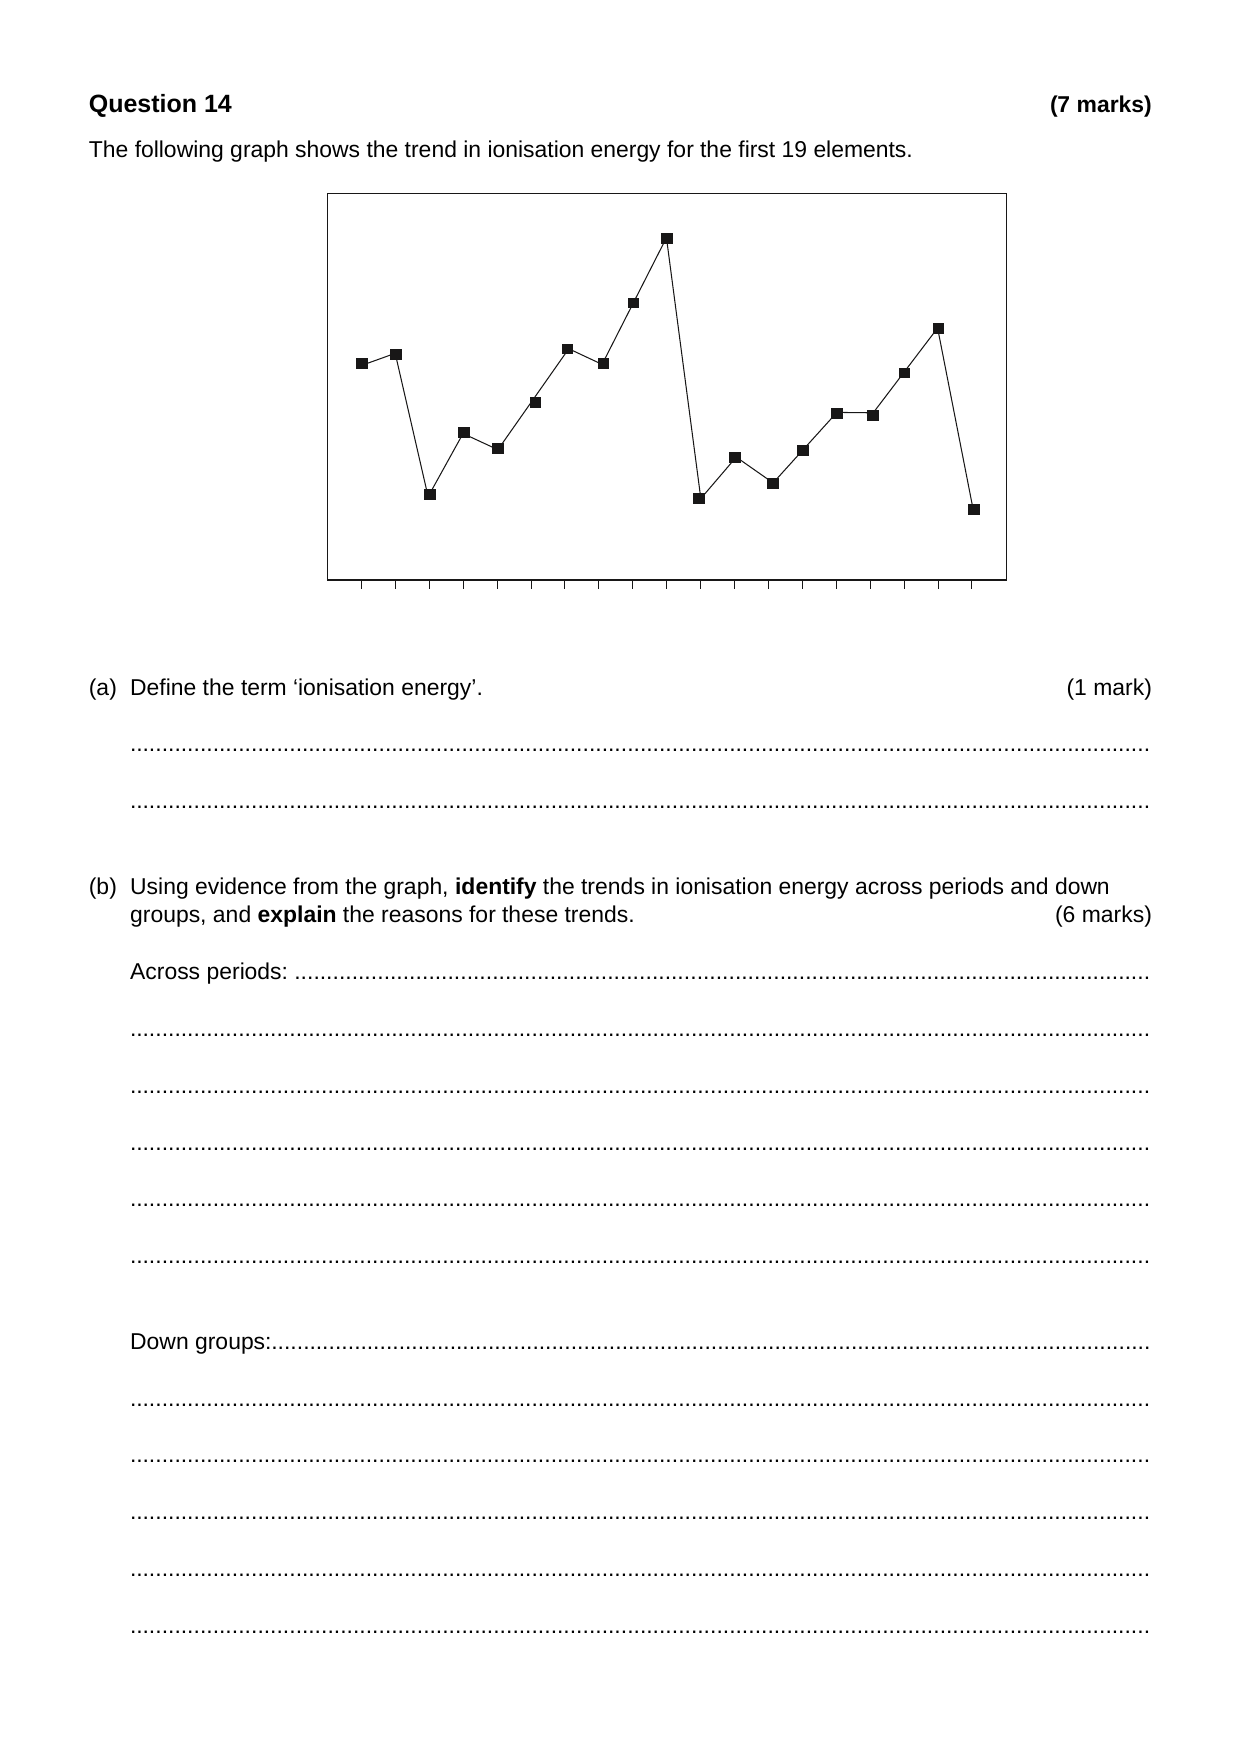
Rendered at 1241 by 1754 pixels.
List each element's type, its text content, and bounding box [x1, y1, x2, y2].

list Across periods: [130, 958, 1152, 984]
text The following graph shows the trend in ionisation energy for the first 19 elements. [89, 136, 1152, 163]
list (7 marks) [89, 89, 1152, 117]
list Define the term ‘ionisation energy’. (1 mark) [89, 673, 1152, 700]
list Down groups: [130, 1328, 1152, 1354]
list Using evidence from the graph, identify the trends in ionisation energy across periods and down groups, and explain the reasons for these trends. (6 marks) [89, 873, 1152, 927]
